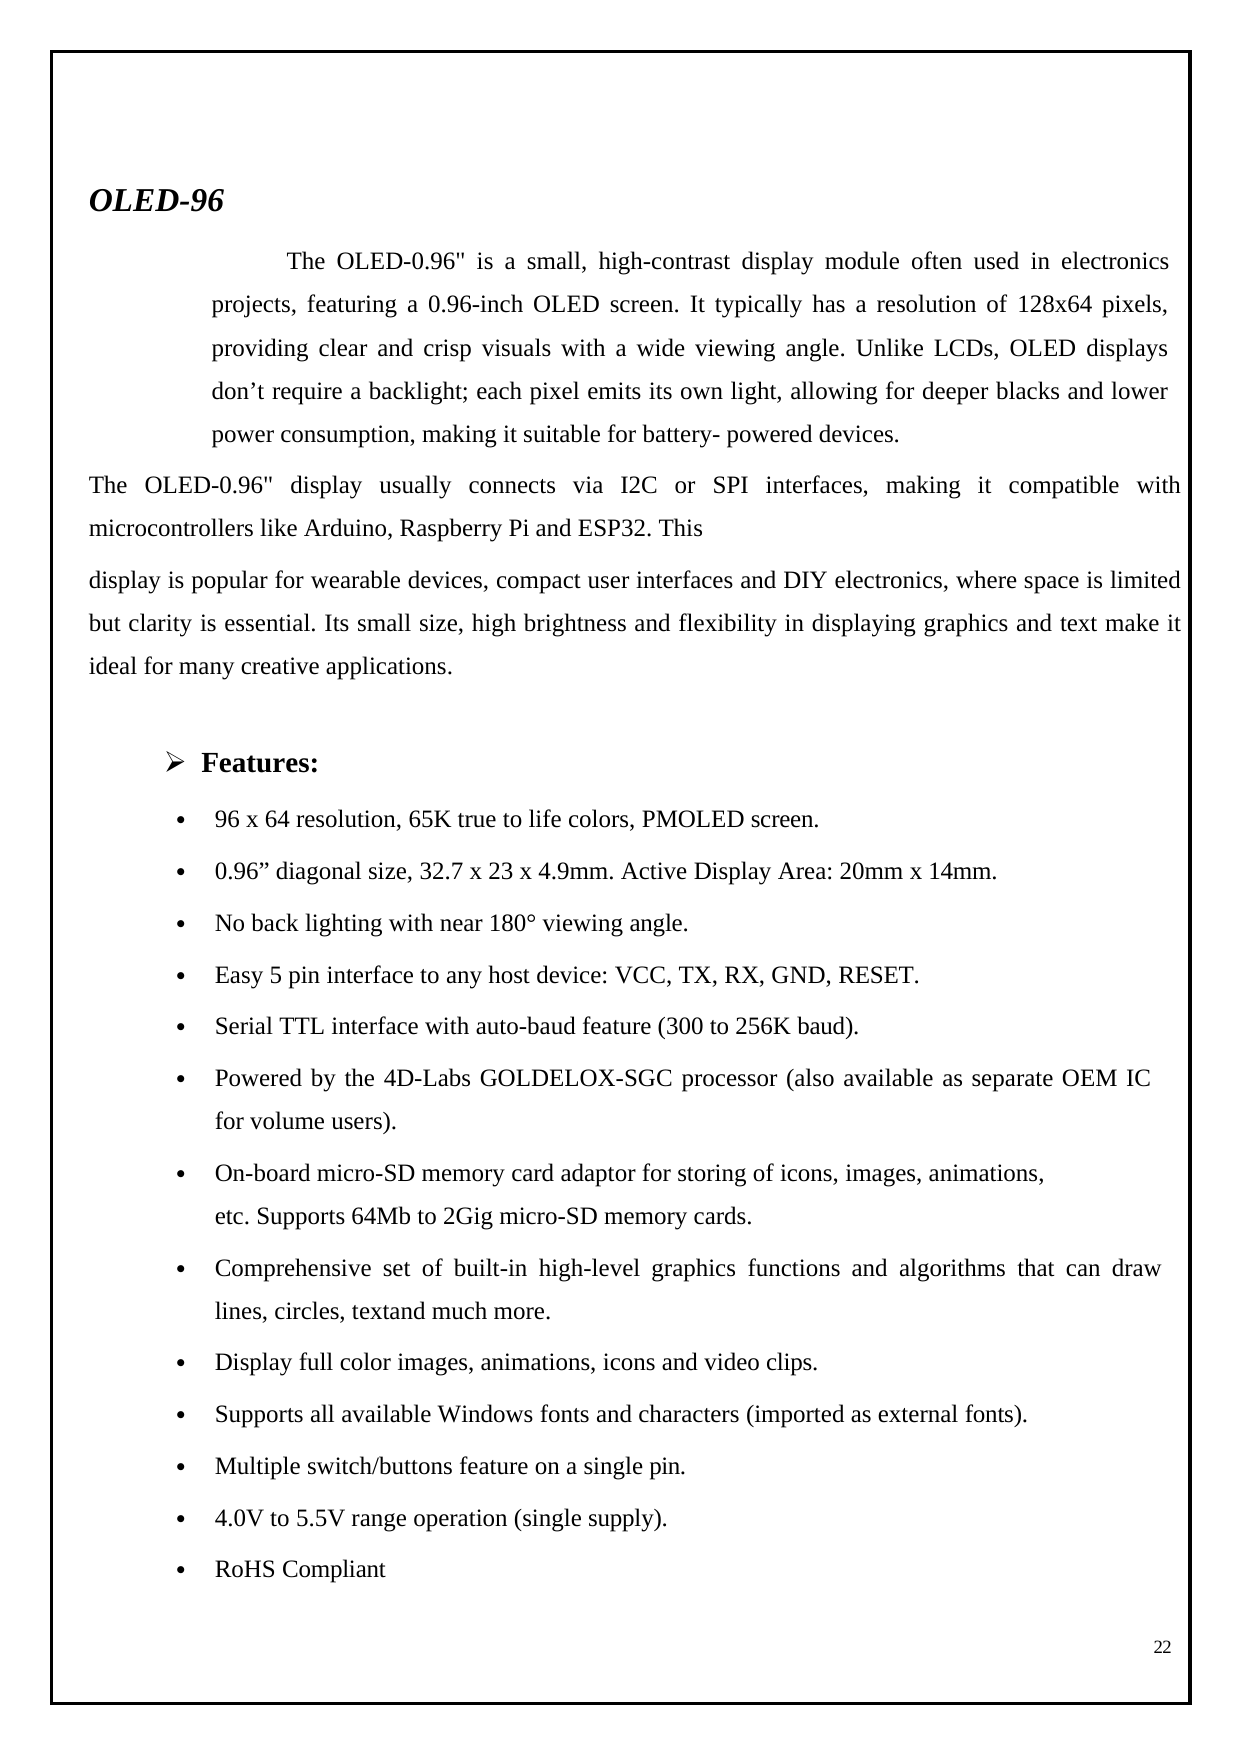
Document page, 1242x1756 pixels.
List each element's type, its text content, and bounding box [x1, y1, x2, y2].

text display is popular for wearable devices, compact user interfaces and DIY electronics, where space is limited but clarity is essential. Its small size, high brightness and flexibility in displaying graphics and text make it ideal for many creative applications. [88, 565, 1183, 680]
list Supports all available Windows fonts and characters (imported as external fonts). [177, 1399, 1106, 1428]
list Easy 5 pin interface to any host device: VCC, TX, RX, GND, RESET. [177, 960, 1183, 988]
subtitle Features: [163, 746, 1183, 779]
list Display full color images, animations, icons and video clips. [177, 1347, 1183, 1376]
list No back lighting with near 180° viewing angle. [177, 908, 1183, 937]
list Comprehensive set of built-in high-level graphics functions and algorithms that can draw lines, circles, textand much more. [177, 1253, 1162, 1324]
list 4.0V to 5.5V range operation (single supply). [177, 1503, 1183, 1531]
list On-board micro-SD memory card adaptor for storing of icons, images, animations, etc. Supports 64Mb to 2Gig micro-SD memory cards. [177, 1158, 1045, 1230]
list Powered by the 4D-Labs GOLDELOX-SGC processor (also available as separate OEM IC for volume users). [177, 1063, 1151, 1135]
list 96 x 64 resolution, 65K true to life colors, PMOLED screen. [177, 804, 1183, 833]
text The OLED-0.96" is a small, high-contrast display module often used in electronics projects, featuring a 0.96-inch OLED screen. It typically has a resolution of 128x64 pixels, providing clear and crisp visuals with a wide viewing angle. Unlike LCDs, OLED displays don’t require a backlight; each pixel emits its own light, allowing for deeper blacks and lower power consumption, making it suitable for battery- powered devices. [211, 246, 1170, 448]
text The OLED-0.96" display usually connects via I2C or SPI interfaces, making it compatible with microcontrollers like Arduino, Raspberry Pi and ESP32. This [88, 470, 1183, 542]
list Multiple switch/buttons feature on a single pin. [177, 1451, 1183, 1479]
list Serial TTL interface with auto-baud feature (300 to 256K baud). [177, 1011, 1183, 1040]
list 0.96” diagonal size, 32.7 x 23 x 4.9mm. Active Display Area: 20mm x 14mm. [177, 856, 1183, 885]
list RoHS Compliant [177, 1554, 1183, 1583]
text OLED-96 [88, 180, 1183, 219]
